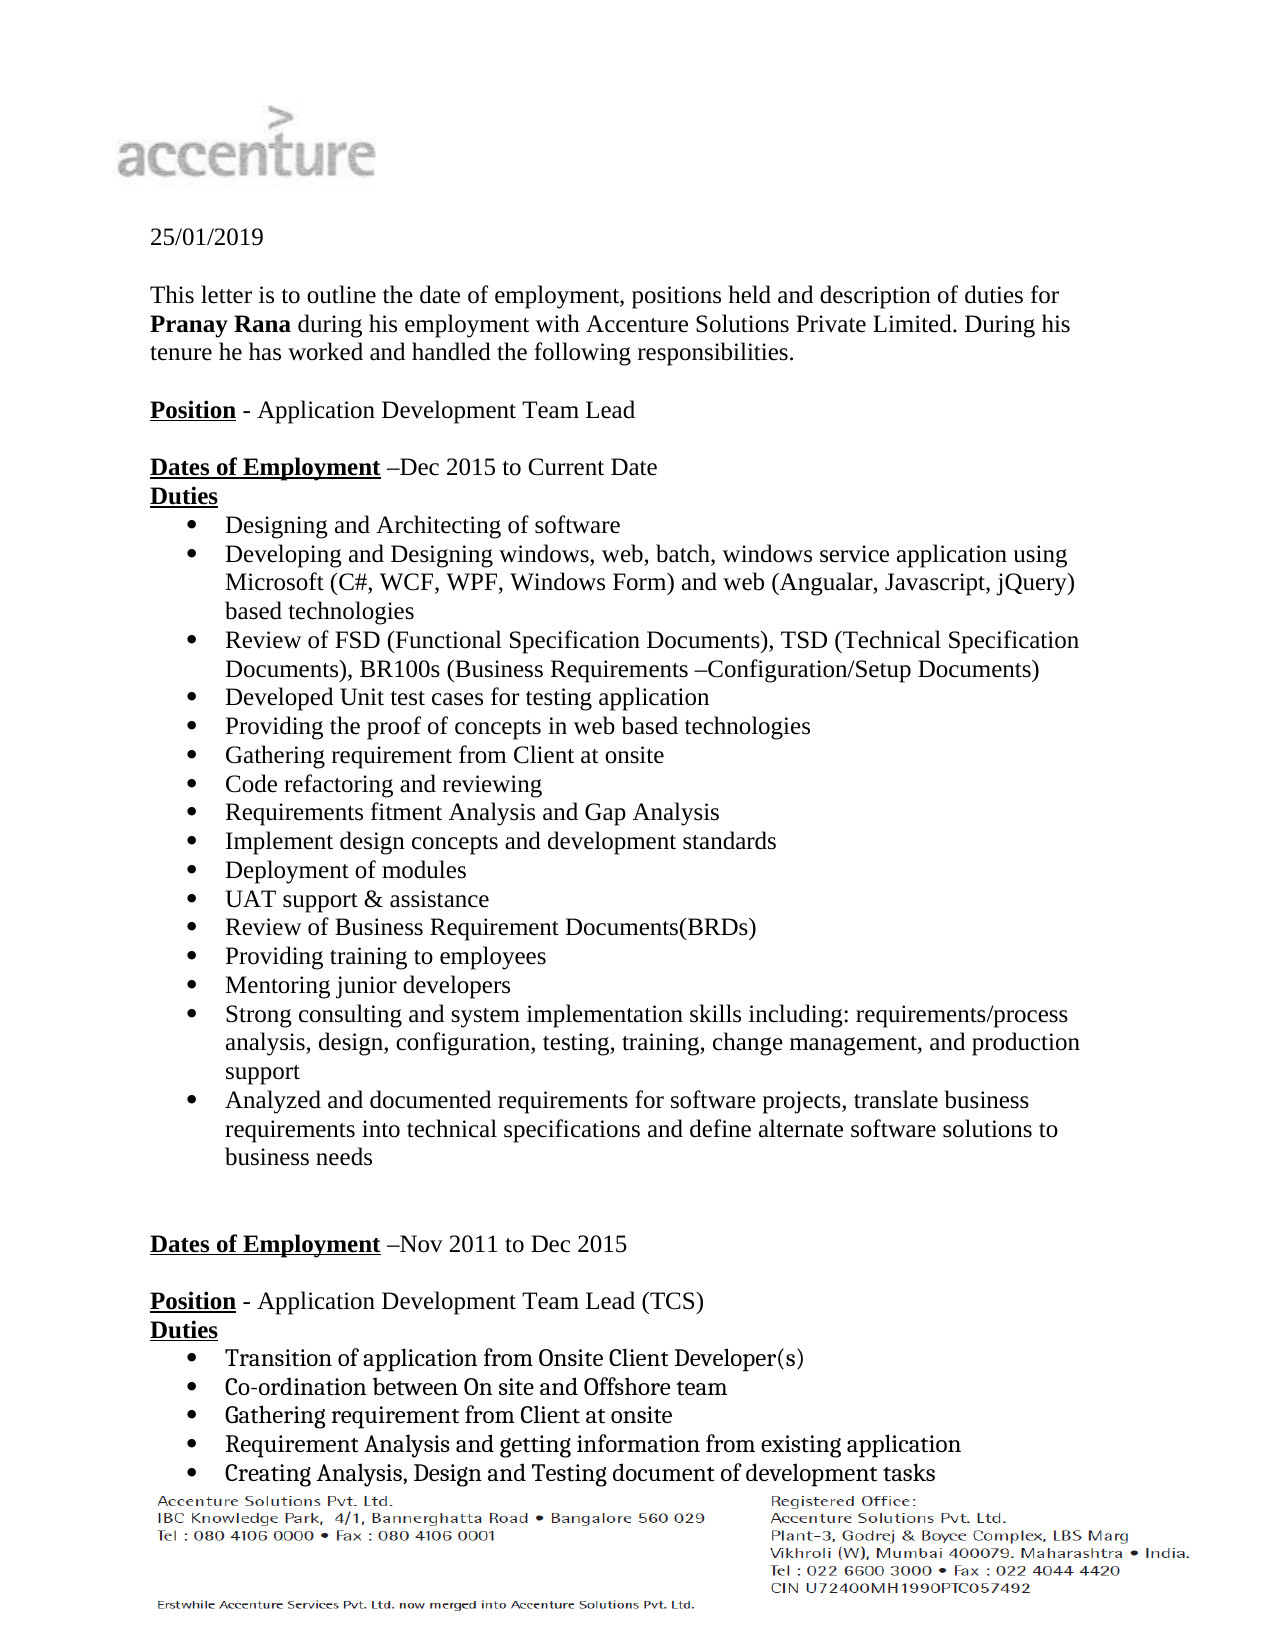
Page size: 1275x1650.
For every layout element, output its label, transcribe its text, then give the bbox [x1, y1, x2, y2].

text Dates of Employment –Dec 2015 to Current Date [150, 452, 1125, 481]
text Dates of Employment –Nov 2011 to Dec 2015 [150, 1229, 1125, 1257]
list Code refactoring and reviewing [187, 769, 1125, 797]
list Co-ordination between On site and Offshore team [187, 1372, 1125, 1401]
list Mentoring junior developers [187, 970, 1125, 999]
list Creating Analysis, Design and Testing document of development tasks [187, 1459, 1125, 1487]
list Deployment of modules [187, 855, 1125, 884]
list Gathering requirement from Client at onsite [187, 740, 1125, 769]
list UAT support & assistance [187, 884, 1125, 912]
text Duties [150, 1315, 1125, 1344]
list Analyzed and documented requirements for software projects, translate business requirements into technical specifications and define alternate software solutions to business needs [187, 1085, 1125, 1171]
list Developed Unit test cases for testing application [187, 682, 1125, 711]
list Implement design concepts and development standards [187, 826, 1125, 855]
list Strong consulting and system implementation skills including: requirements/process analysis, design, configuration, testing, training, change management, and production support [187, 999, 1125, 1085]
list Gathering requirement from Client at onsite [187, 1401, 1125, 1430]
list Requirements fitment Analysis and Gap Analysis [187, 797, 1125, 826]
text Duties [150, 481, 1125, 510]
picture [112, 103, 393, 194]
list Developing and Designing windows, web, batch, windows service application using Microsoft (C#, WCF, WPF, Windows Form) and web (Angualar, Javascript, jQuery) based technologies [187, 539, 1125, 625]
text This letter is to outline the date of employment, positions held and description of duties for Pranay Rana during his employment with Accenture Solutions Private Limited. During his tenure he has worked and handled the following responsibilities. [150, 280, 1125, 366]
picture [150, 1490, 1244, 1622]
text Position - Application Development Team Lead [150, 395, 1125, 424]
text Position - Application Development Team Lead (TCS) [150, 1286, 1125, 1315]
list Review of Business Requirement Documents(BRDs) [187, 912, 1125, 941]
list Review of FSD (Functional Specification Documents), TSD (Technical Specification Documents), BR100s (Business Requirements –Configuration/Setup Documents) [187, 625, 1125, 682]
list Providing the proof of concepts in web based technologies [187, 711, 1125, 740]
list Transition of application from Onsite Client Developer(s) [187, 1344, 1125, 1372]
list Providing training to employees [187, 941, 1125, 970]
text 25/01/2019 [150, 222, 1125, 251]
list Designing and Architecting of software [187, 510, 1125, 539]
list Requirement Analysis and getting information from existing application [187, 1430, 1125, 1459]
